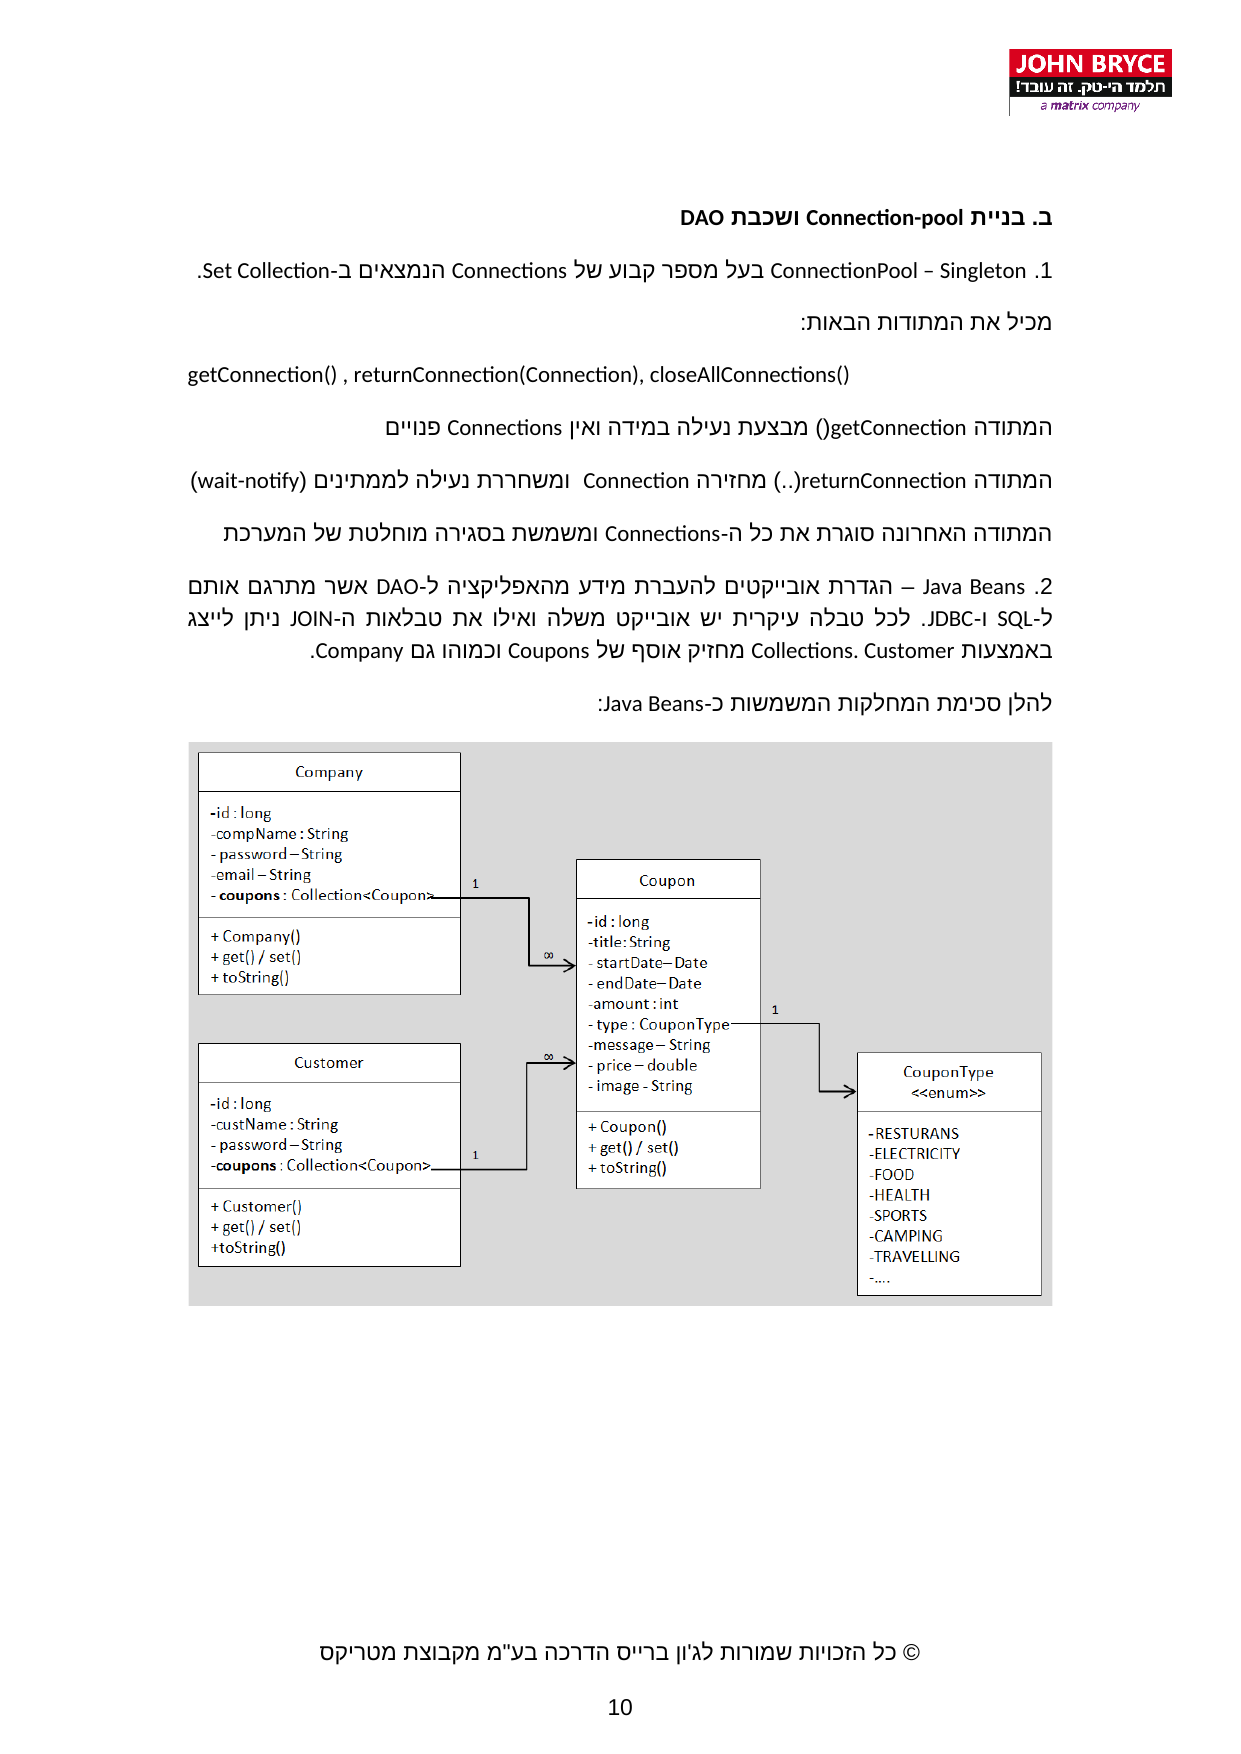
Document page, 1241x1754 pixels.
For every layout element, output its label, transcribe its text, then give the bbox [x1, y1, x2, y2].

text המתודה returnConnection(..) מחזירה Connection ומשחררת נעילה לממתינים (wait-notify) [187, 466, 1053, 494]
text 2. Java Beans – הגדרת אובייקטים להעברת מידע מהאפליקציה ל-DAO אשר מתרגם אותם ל-SQL ו-JDBC. לכל טבלה עיקרית יש אובייקט משלה ואילו את טבלאות ה-JOIN ניתן לייצג באמצעות Collections. Customer מחזיק אוסף של Coupons וכמוהו גם Company. [187, 572, 1053, 664]
text המתודה getConnection() מבצעת נעילה במידה ואין Connections פנויים [187, 413, 1053, 441]
text להלן סכימת המחלקות המשמשות כ-Java Beans: [187, 689, 1053, 717]
text מכיל את המתודות הבאות: [187, 309, 1053, 335]
text ב. בניית Connection-pool ושכבת DAO [187, 203, 1053, 231]
picture [188, 742, 1053, 1306]
text getConnection() , returnConnection(Connection), closeAllConnections() [187, 360, 1053, 388]
picture [1006, 45, 1175, 119]
text 1. ConnectionPool – Singleton בעל מספר קבוע של Connections הנמצאים ב-Set Collection. [187, 256, 1053, 284]
text המתודה האחרונה סוגרת את כל ה-Connections ומשמשת בסגירה מוחלטת של המערכת [187, 519, 1053, 547]
